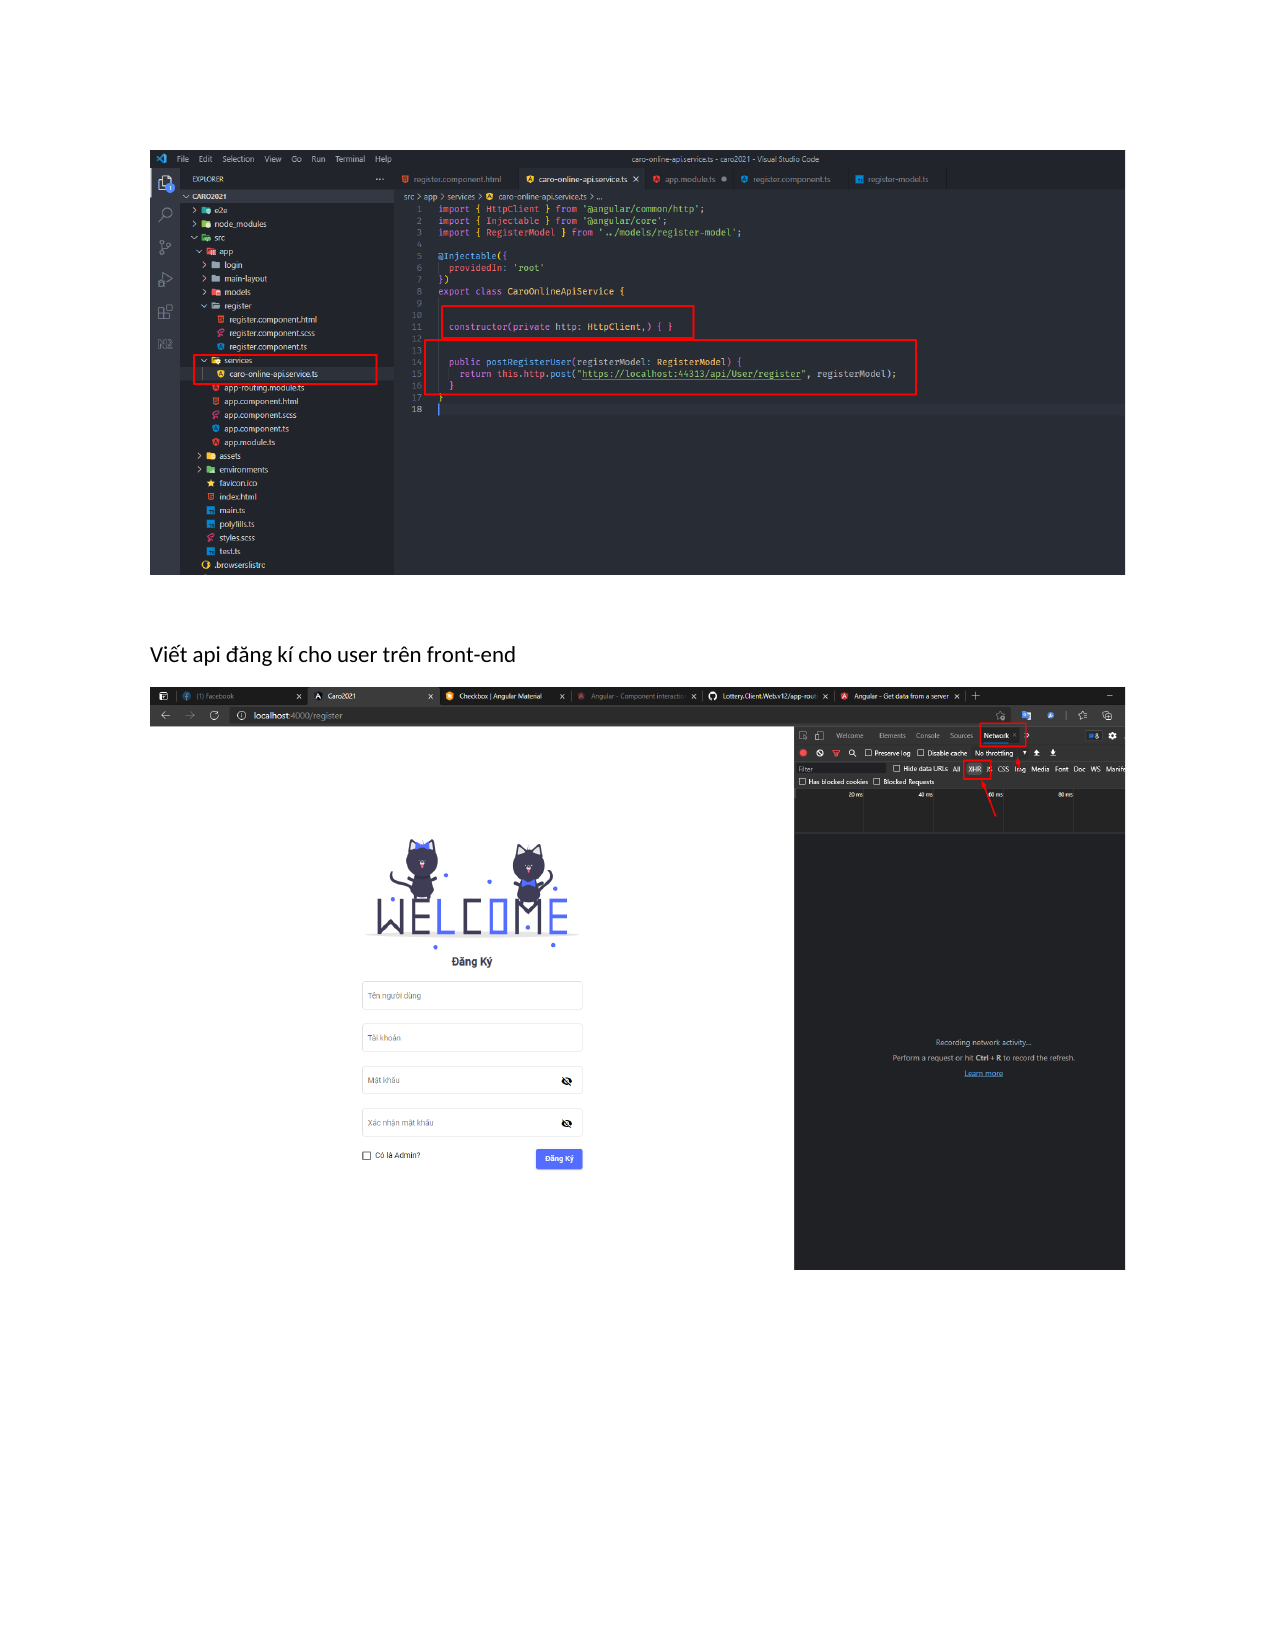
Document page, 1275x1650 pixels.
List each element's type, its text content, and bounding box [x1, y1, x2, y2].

text Viết api đăng kí cho user trên front-end [150, 641, 1125, 668]
picture [150, 150, 1125, 575]
picture [150, 687, 1125, 1270]
